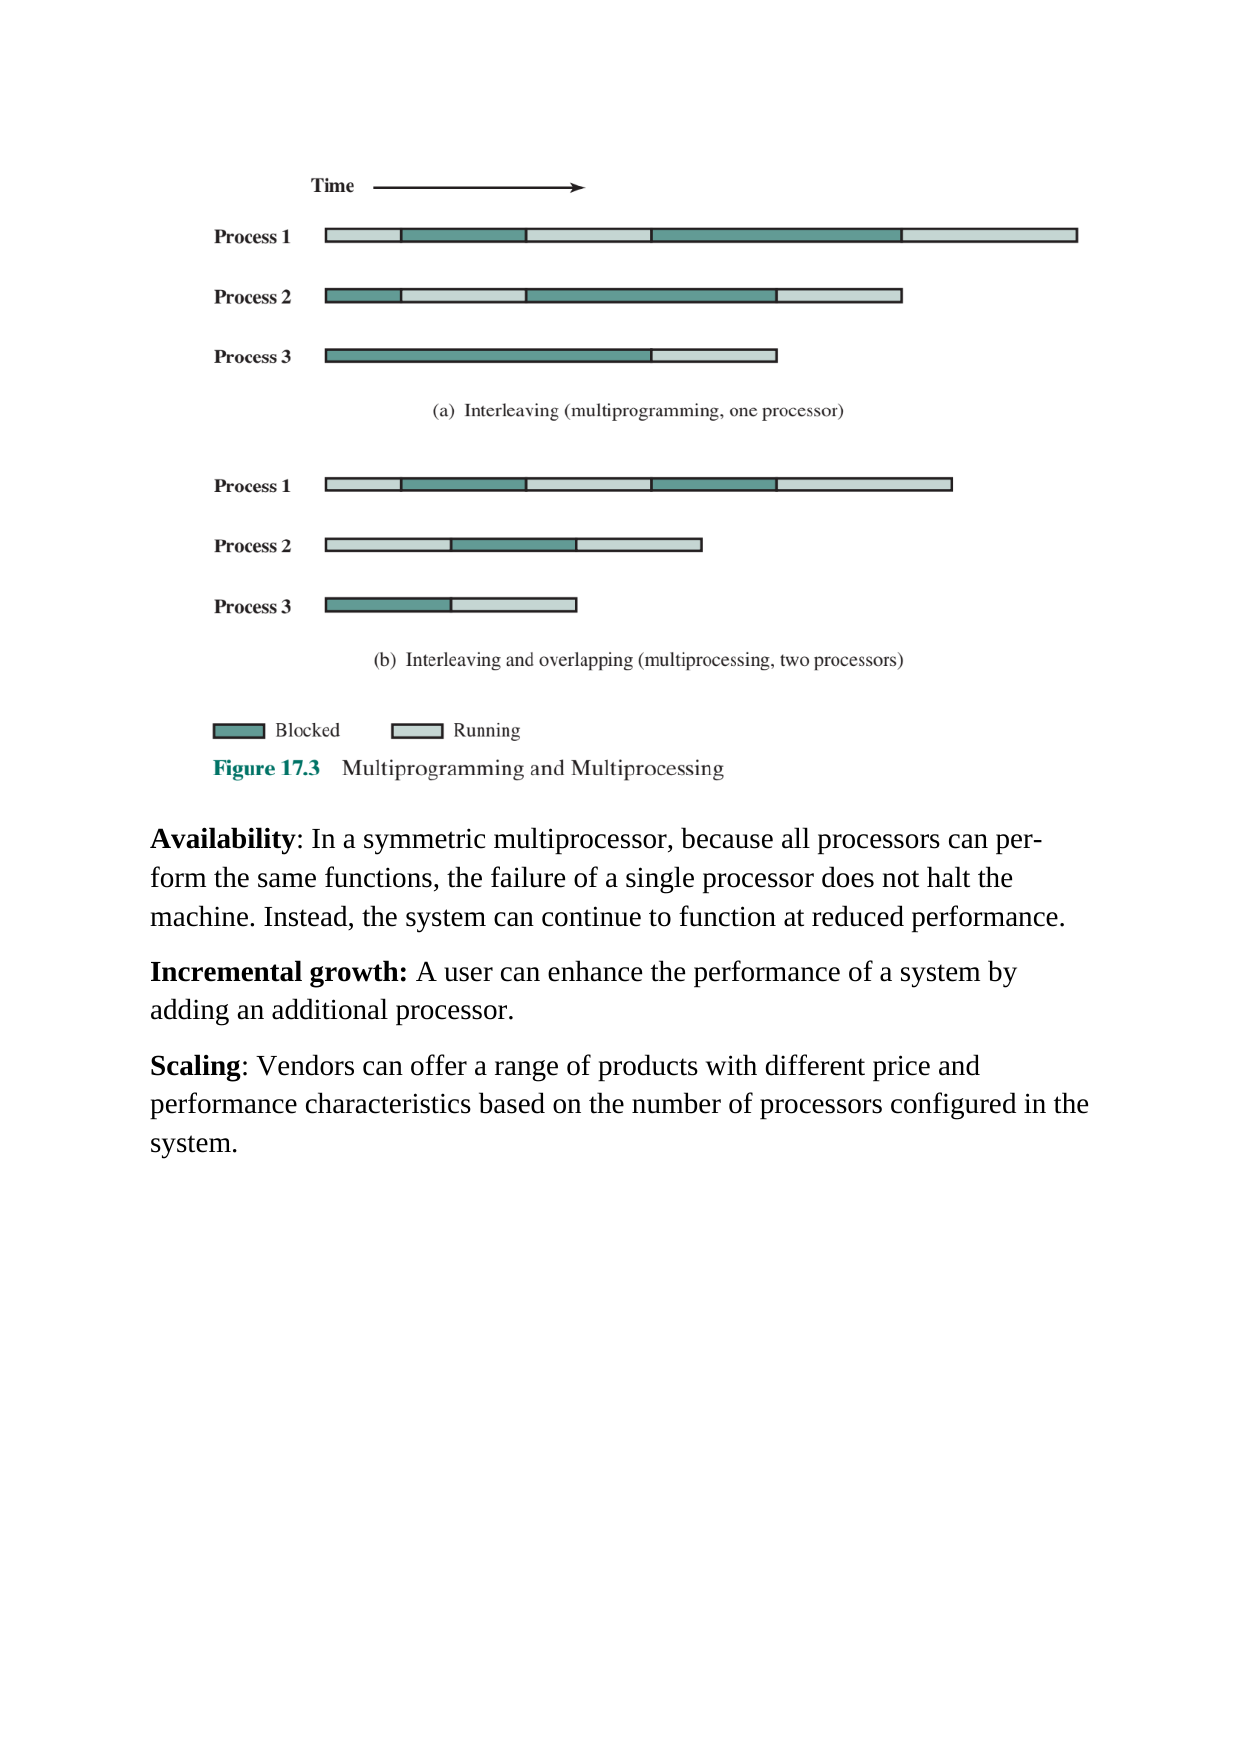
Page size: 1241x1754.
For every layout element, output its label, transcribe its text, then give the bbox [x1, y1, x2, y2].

text Incremental growth: A user can enhance the performance of a system by adding an additional processor. [150, 954, 1090, 1026]
text Availability: In a symmetric multiprocessor, because all processors can per- form the same functions, the failure of a single processor does not halt the machine. Instead, the system can continue to function at reduced performance. [150, 822, 1090, 932]
text Scaling: Vendors can offer a range of products with different price and performance characteristics based on the number of processors configured in the system. [150, 1048, 1090, 1158]
picture [150, 150, 1091, 801]
